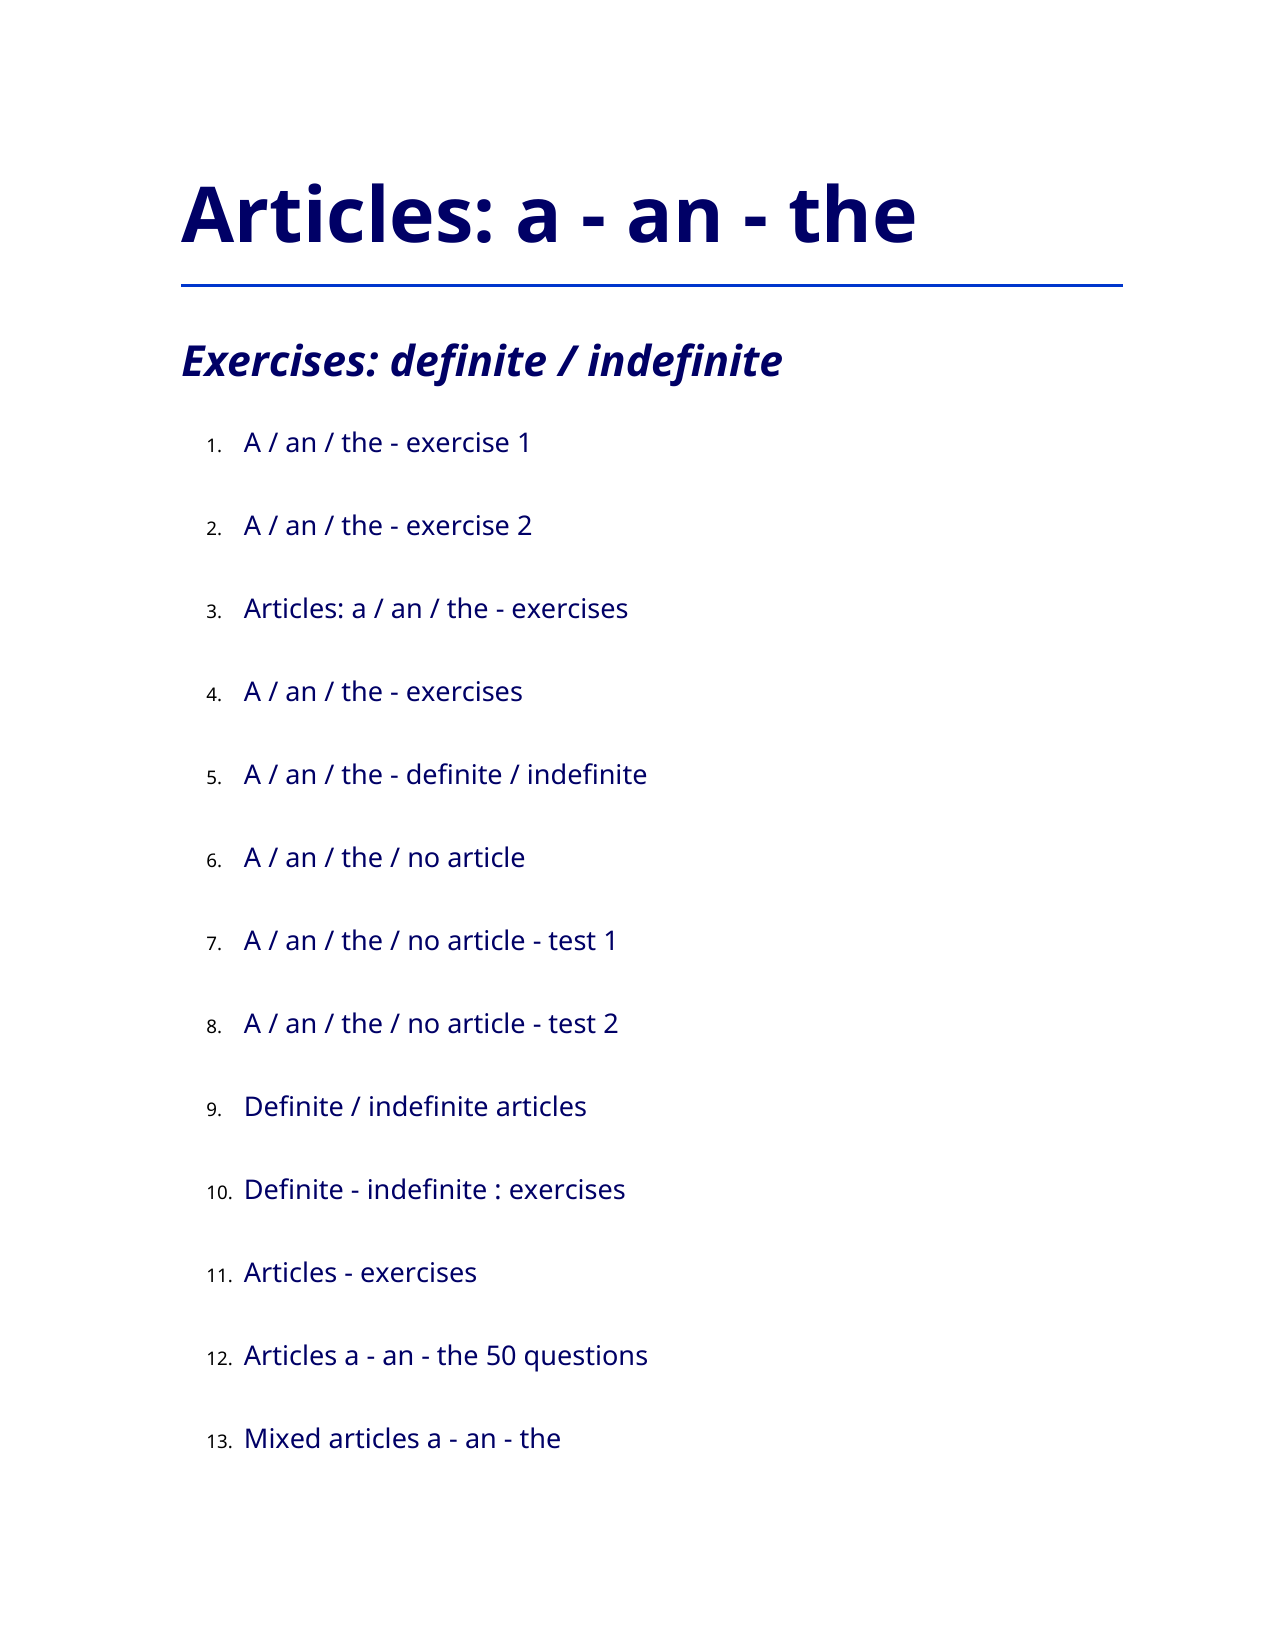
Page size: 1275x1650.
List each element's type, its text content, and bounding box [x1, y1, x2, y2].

list A / an / the - definite / indefinite [206, 747, 1133, 801]
list A / an / the - exercises [206, 664, 1133, 718]
subtitle Articles: a - an - the [181, 160, 1123, 284]
list Articles: a / an / the - exercises [206, 581, 1133, 635]
list Definite / indefinite articles [206, 1079, 1133, 1133]
list A / an / the - exercise 2 [206, 498, 1133, 552]
list Articles a - an - the 50 questions [206, 1328, 1133, 1382]
list Definite - indefinite : exercises [206, 1162, 1133, 1216]
subtitle Exercises: definite / indefinite [181, 329, 1123, 397]
list A / an / the / no article [206, 830, 1133, 884]
list Articles - exercises [206, 1246, 1133, 1299]
list A / an / the - exercise 1 [206, 415, 1133, 469]
list Mixed articles a - an - the [206, 1412, 1133, 1465]
list A / an / the / no article - test 2 [206, 996, 1133, 1050]
list A / an / the / no article - test 1 [206, 913, 1133, 967]
